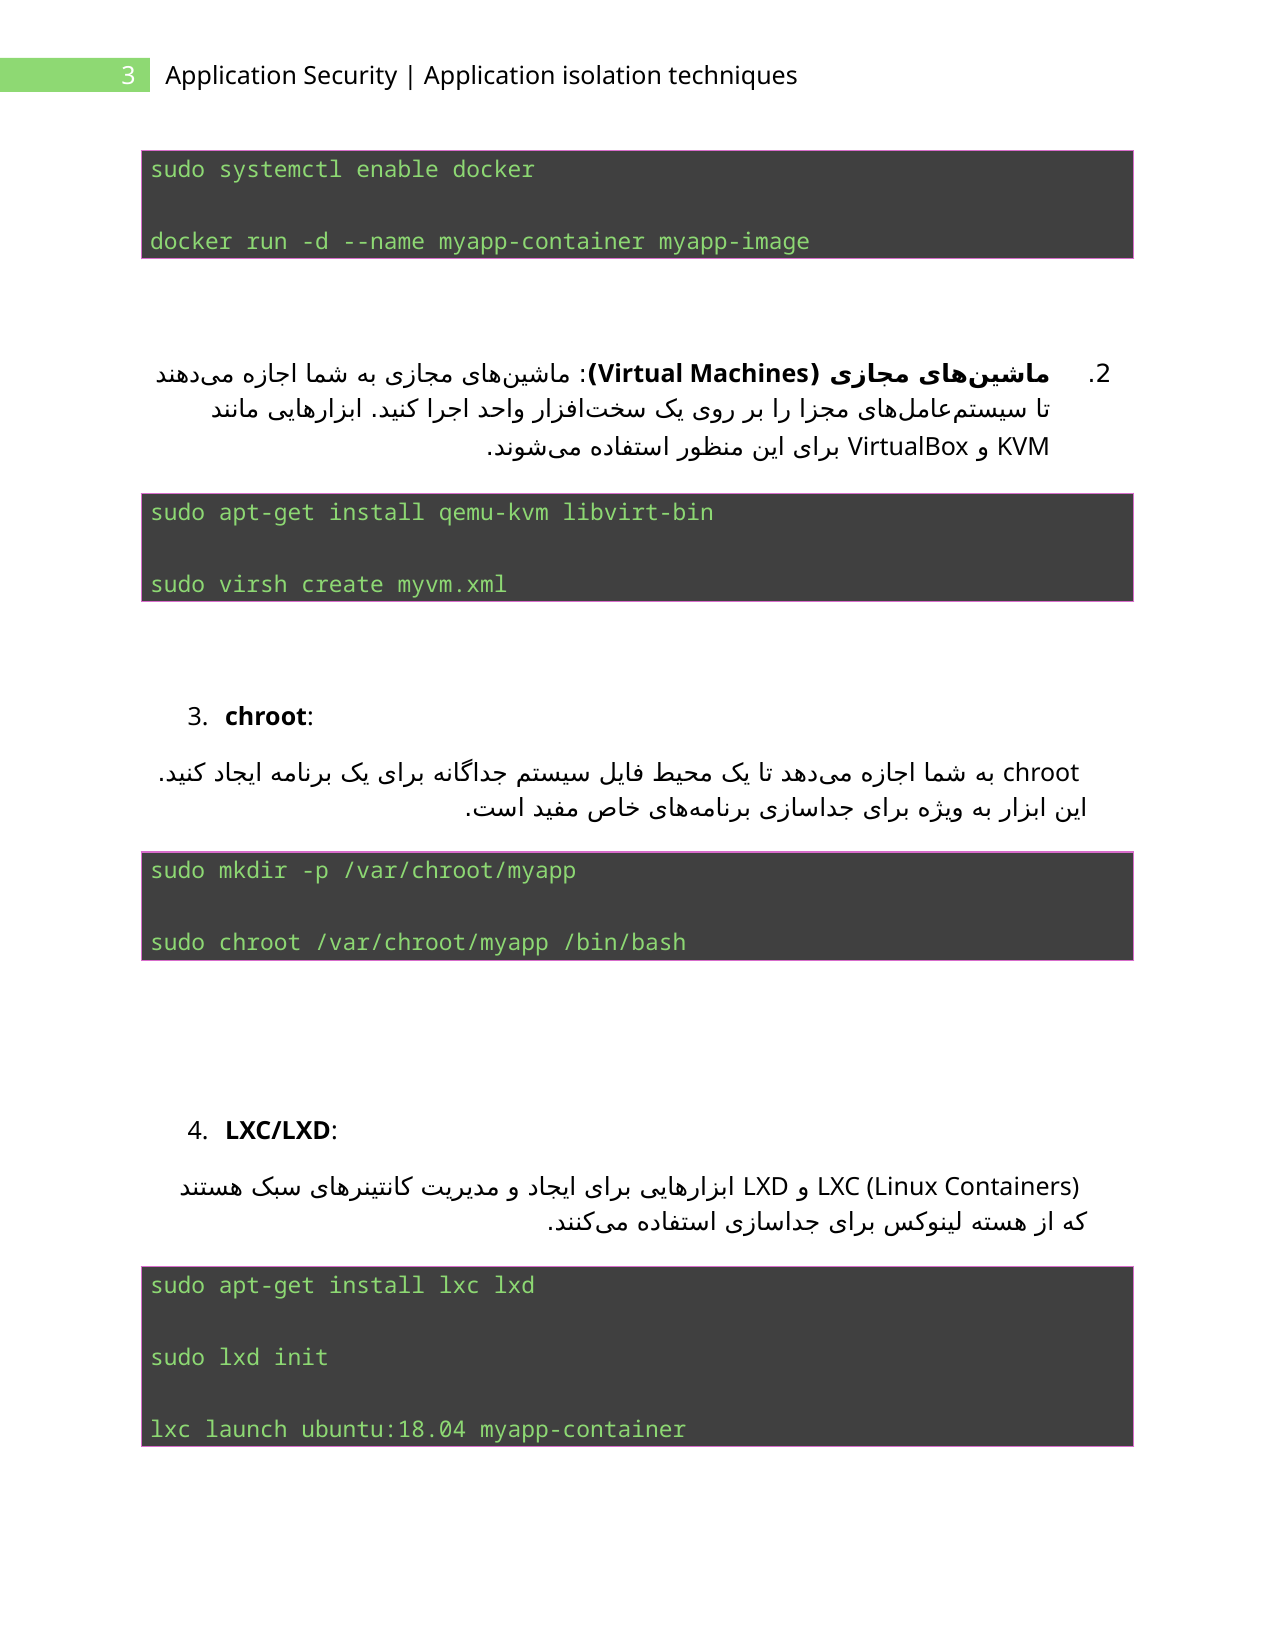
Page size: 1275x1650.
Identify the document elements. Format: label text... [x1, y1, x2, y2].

text sudo chroot /var/chroot/myapp /bin/bash [142, 923, 1133, 960]
text sudo virsh create myvm.xml [142, 564, 1133, 601]
list chroot: [187, 698, 1125, 733]
text sudo apt-get install lxc lxd [142, 1267, 1133, 1300]
text docker run -d --name myapp-container myapp-image [142, 222, 1133, 258]
text chroot به شما اجازه می‌دهد تا یک محیط فایل سیستم جداگانه برای یک برنامه ایجاد کنید. این ابزار به ویژه برای جداسازی برنامه‌های خاص مفید است. [150, 754, 1087, 822]
list LXC/LXD: [187, 1113, 1125, 1147]
text LXC (Linux Containers) و LXD ابزارهایی برای ایجاد و مدیریت کانتینرهای سبک هستند که از هسته لینوکس برای جداسازی استفاده می‌کنند. [150, 1169, 1087, 1236]
text lxc launch ubuntu:18.04 myapp-container [142, 1409, 1133, 1446]
text sudo mkdir -p /var/chroot/myapp [142, 853, 1133, 886]
text sudo apt-get install qemu-kvm libvirt-bin [142, 494, 1133, 527]
text sudo lxd init [142, 1338, 1133, 1372]
list ماشین‌های مجازی (Virtual Machines): ماشین‌های مجازی به شما اجازه می‌دهند تا سیستم‌عامل‌های مجزا را بر روی یک سخت‌افزار واحد اجرا کنید. ابزارهایی مانند KVM و VirtualBox برای این منظور استفاده می‌شوند. [150, 356, 1087, 463]
text sudo systemctl enable docker [142, 151, 1133, 184]
